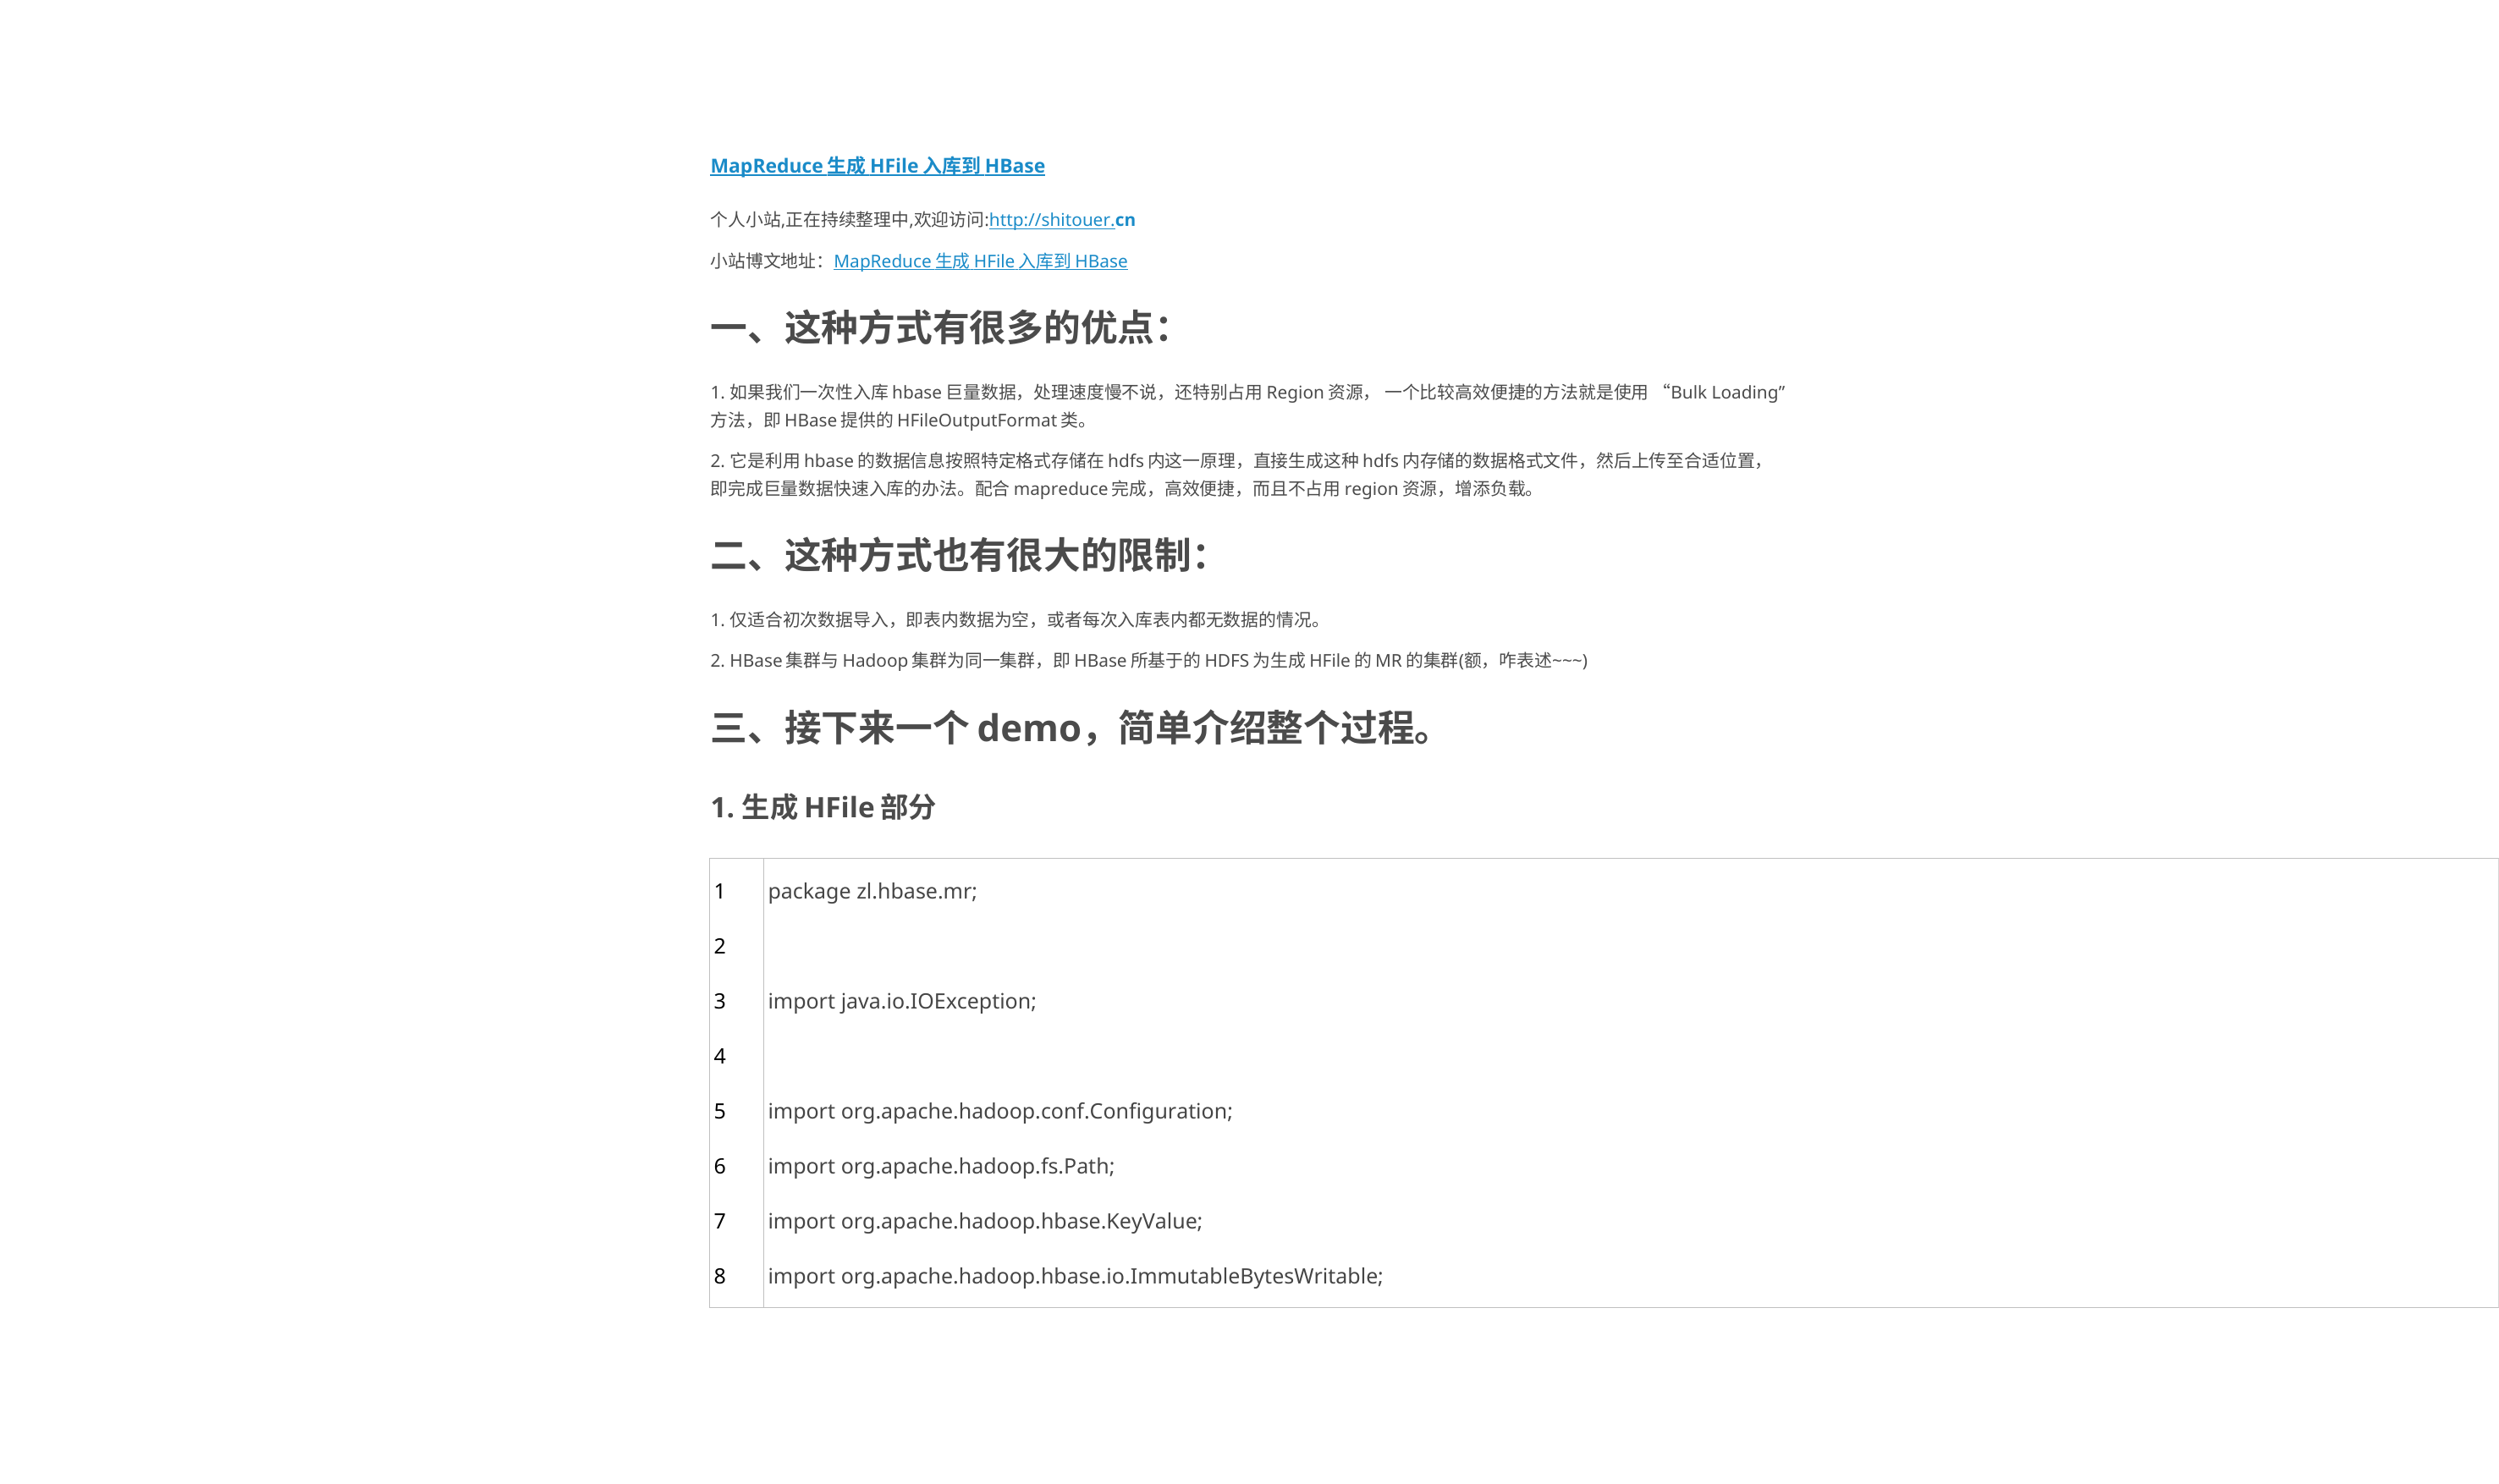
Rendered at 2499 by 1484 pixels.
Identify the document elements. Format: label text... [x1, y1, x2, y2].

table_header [710, 859, 763, 1306]
text 一、这种方式有很多的优点： [710, 298, 1789, 353]
text MapReduce生成HFile入库到HBase [710, 137, 1789, 192]
text 三、接下来一个demo，简单介绍整个过程。 [710, 698, 1789, 753]
text 1. 仅适合初次数据导入，即表内数据为空，或者每次入库表内都无数据的情况。 [710, 606, 1789, 633]
text 1. 生成HFile部分 [710, 778, 1789, 833]
text 个人小站,正在持续整理中,欢迎访问:http://shitouer.cn [710, 206, 1789, 233]
text 二、这种方式也有很大的限制： [710, 525, 1789, 580]
text 2. 它是利用hbase的数据信息按照特定格式存储在hdfs内这一原理，直接生成这种hdfs内存储的数据格式文件，然后上传至合适位置，即完成巨量数据快速入库的办法。配合mapreduce完成，高效便捷，而且不占用region资源，增添负载。 [710, 446, 1789, 501]
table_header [764, 859, 2498, 1306]
text 1. 如果我们一次性入库hbase巨量数据，处理速度慢不说，还特别占用Region资源， 一个比较高效便捷的方法就是使用 “Bulk Loading”方法，即HBase提供的HFileOutputFormat类。 [710, 378, 1789, 433]
text 小站博文地址：MapReduce生成HFile入库到HBase [710, 246, 1789, 273]
text 2. HBase集群与Hadoop集群为同一集群，即HBase所基于的HDFS为生成HFile的MR的集群(额，咋表述~~~) [710, 646, 1789, 673]
